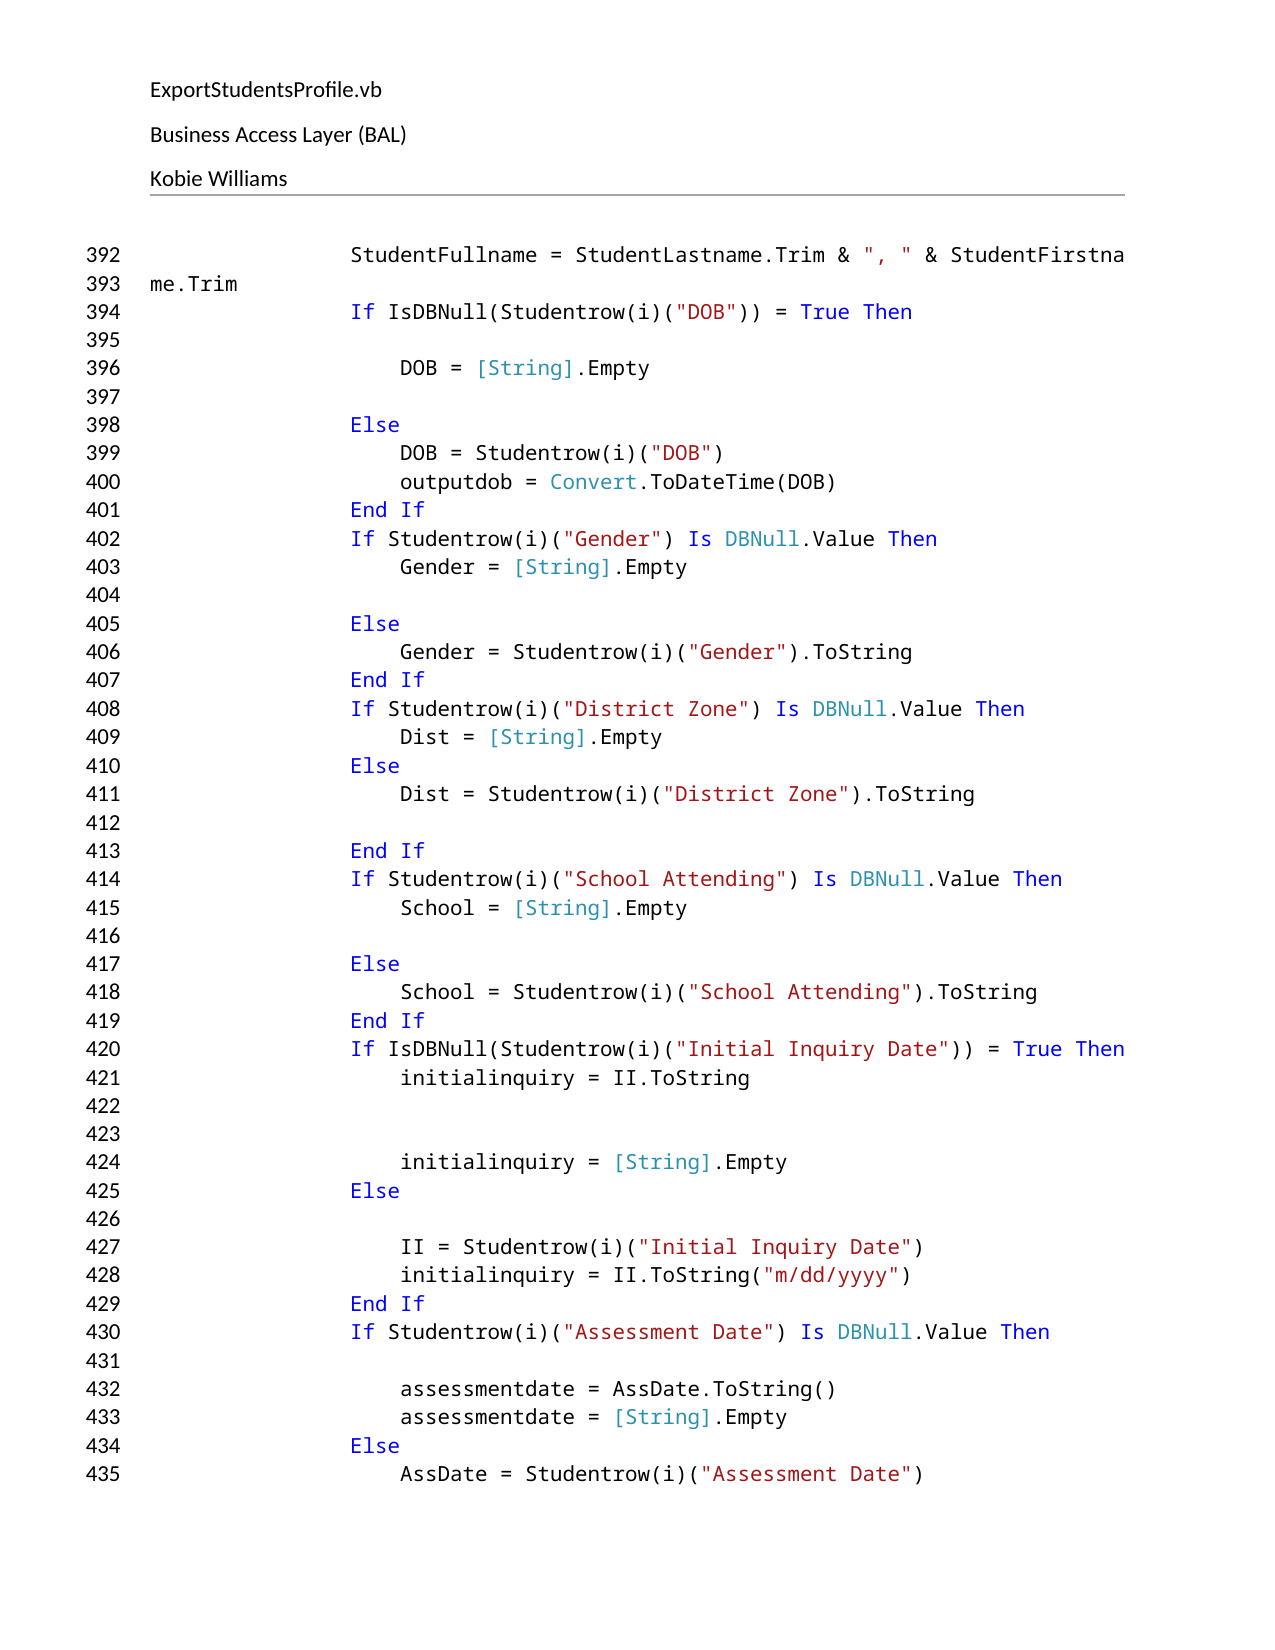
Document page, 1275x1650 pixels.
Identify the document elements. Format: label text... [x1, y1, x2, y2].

text If Studentrow(i)("District Zone") Is DBNull.Value Then [150, 694, 1125, 722]
text DOB = Studentrow(i)("DOB") [150, 438, 1125, 467]
text If Studentrow(i)("Gender") Is DBNull.Value Then [150, 524, 1125, 552]
text If IsDBNull(Studentrow(i)("DOB")) = True Then [150, 297, 1125, 326]
text outputdob = Convert.ToDateTime(DOB) [150, 467, 1125, 495]
text Dist = Studentrow(i)("District Zone").ToString [150, 779, 1125, 808]
text End If [150, 666, 1125, 694]
text If Studentrow(i)("School Attending") Is DBNull.Value Then [150, 864, 1125, 893]
text School = Studentrow(i)("School Attending").ToString [150, 977, 1125, 1006]
text initialinquiry = II.ToString("m/dd/yyyy") [150, 1261, 1125, 1289]
text End If [150, 495, 1125, 524]
text Else [150, 751, 1125, 779]
text Else [150, 1176, 1125, 1204]
text End If [150, 1289, 1125, 1317]
text School = [String].Empty [150, 893, 1125, 921]
text Else [150, 410, 1125, 438]
text Gender = Studentrow(i)("Gender").ToString [150, 637, 1125, 666]
text Else [150, 1431, 1125, 1459]
text II = Studentrow(i)("Initial Inquiry Date") [150, 1232, 1125, 1261]
text assessmentdate = AssDate.ToString() [150, 1374, 1125, 1402]
text End If [150, 836, 1125, 864]
text assessmentdate = [String].Empty [150, 1402, 1125, 1431]
text AssDate = Studentrow(i)("Assessment Date") [150, 1459, 1125, 1488]
text End If [150, 1006, 1125, 1034]
text If IsDBNull(Studentrow(i)("Initial Inquiry Date")) = True Then [150, 1034, 1125, 1063]
text StudentFullname = StudentLastname.Trim & ", " & StudentFirstname.Trim [150, 240, 1125, 297]
text Gender = [String].Empty [150, 552, 1125, 581]
text DOB = [String].Empty [150, 353, 1125, 382]
text Else [150, 609, 1125, 637]
text initialinquiry = [String].Empty [150, 1147, 1125, 1176]
text Else [150, 949, 1125, 977]
text initialinquiry = II.ToString [150, 1063, 1125, 1091]
text Dist = [String].Empty [150, 722, 1125, 751]
text If Studentrow(i)("Assessment Date") Is DBNull.Value Then [150, 1317, 1125, 1346]
